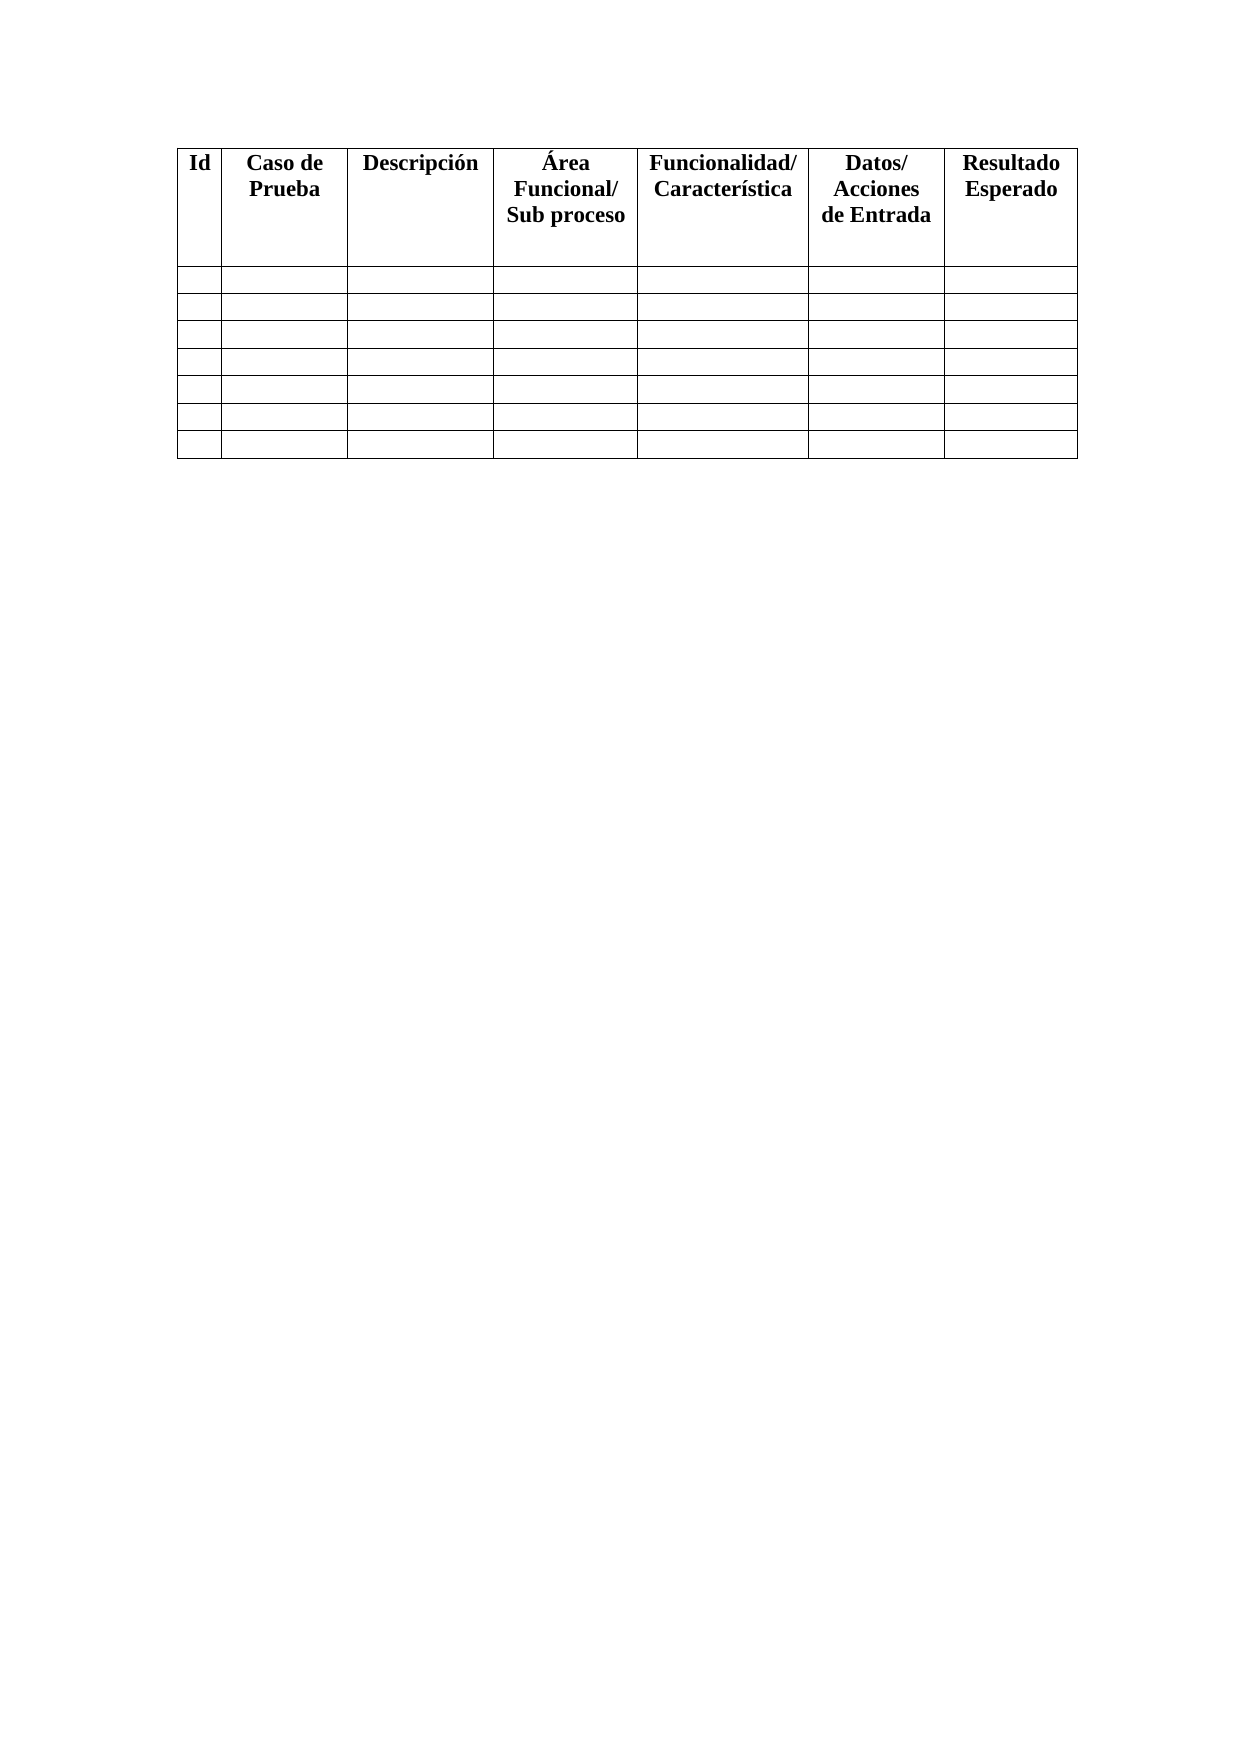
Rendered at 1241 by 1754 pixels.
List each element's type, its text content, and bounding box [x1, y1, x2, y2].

table_cell [638, 376, 808, 403]
table_cell [348, 431, 493, 457]
table_cell [809, 267, 944, 293]
table_cell [809, 431, 944, 457]
table_header Funcionalidad/ Característica [638, 149, 808, 266]
table_cell [638, 321, 808, 348]
table_cell [638, 349, 808, 375]
table_cell [494, 294, 637, 320]
table_cell [494, 267, 637, 293]
table_cell [348, 321, 493, 348]
table_cell [178, 294, 221, 320]
table_cell [222, 321, 347, 348]
table_cell [178, 404, 221, 430]
table_cell [809, 321, 944, 348]
table_cell [348, 376, 493, 403]
table_header Caso de Prueba [222, 149, 347, 266]
table_cell [348, 349, 493, 375]
table_cell [494, 376, 637, 403]
table_cell [945, 404, 1077, 430]
table_cell [222, 404, 347, 430]
table_cell [222, 267, 347, 293]
table_cell [494, 431, 637, 457]
table_cell [945, 294, 1077, 320]
table_cell [494, 404, 637, 430]
table_cell [348, 294, 493, 320]
table_cell [222, 349, 347, 375]
table_header Área Funcional/ Sub proceso [494, 149, 637, 266]
table_cell [178, 349, 221, 375]
table_cell [638, 294, 808, 320]
table_header Id [178, 149, 221, 266]
table_cell [178, 431, 221, 457]
table_cell [945, 321, 1077, 348]
table_cell [178, 321, 221, 348]
table_cell [945, 376, 1077, 403]
table_cell [945, 267, 1077, 293]
table_header Descripción [348, 149, 493, 266]
table_cell [809, 349, 944, 375]
table_cell [222, 431, 347, 457]
table_cell [348, 267, 493, 293]
table_cell [638, 404, 808, 430]
table_cell [494, 349, 637, 375]
table_cell [638, 431, 808, 457]
table_cell [809, 376, 944, 403]
table_cell [638, 267, 808, 293]
table_cell [222, 376, 347, 403]
table_header Resultado Esperado [945, 149, 1077, 266]
table_cell [809, 294, 944, 320]
table_cell [348, 404, 493, 430]
table_header Datos/ Acciones de Entrada [809, 149, 944, 266]
table_cell [178, 267, 221, 293]
table_cell [222, 294, 347, 320]
table_cell [945, 431, 1077, 457]
table_cell [809, 404, 944, 430]
table_cell [494, 321, 637, 348]
table_cell [178, 376, 221, 403]
table_cell [945, 349, 1077, 375]
